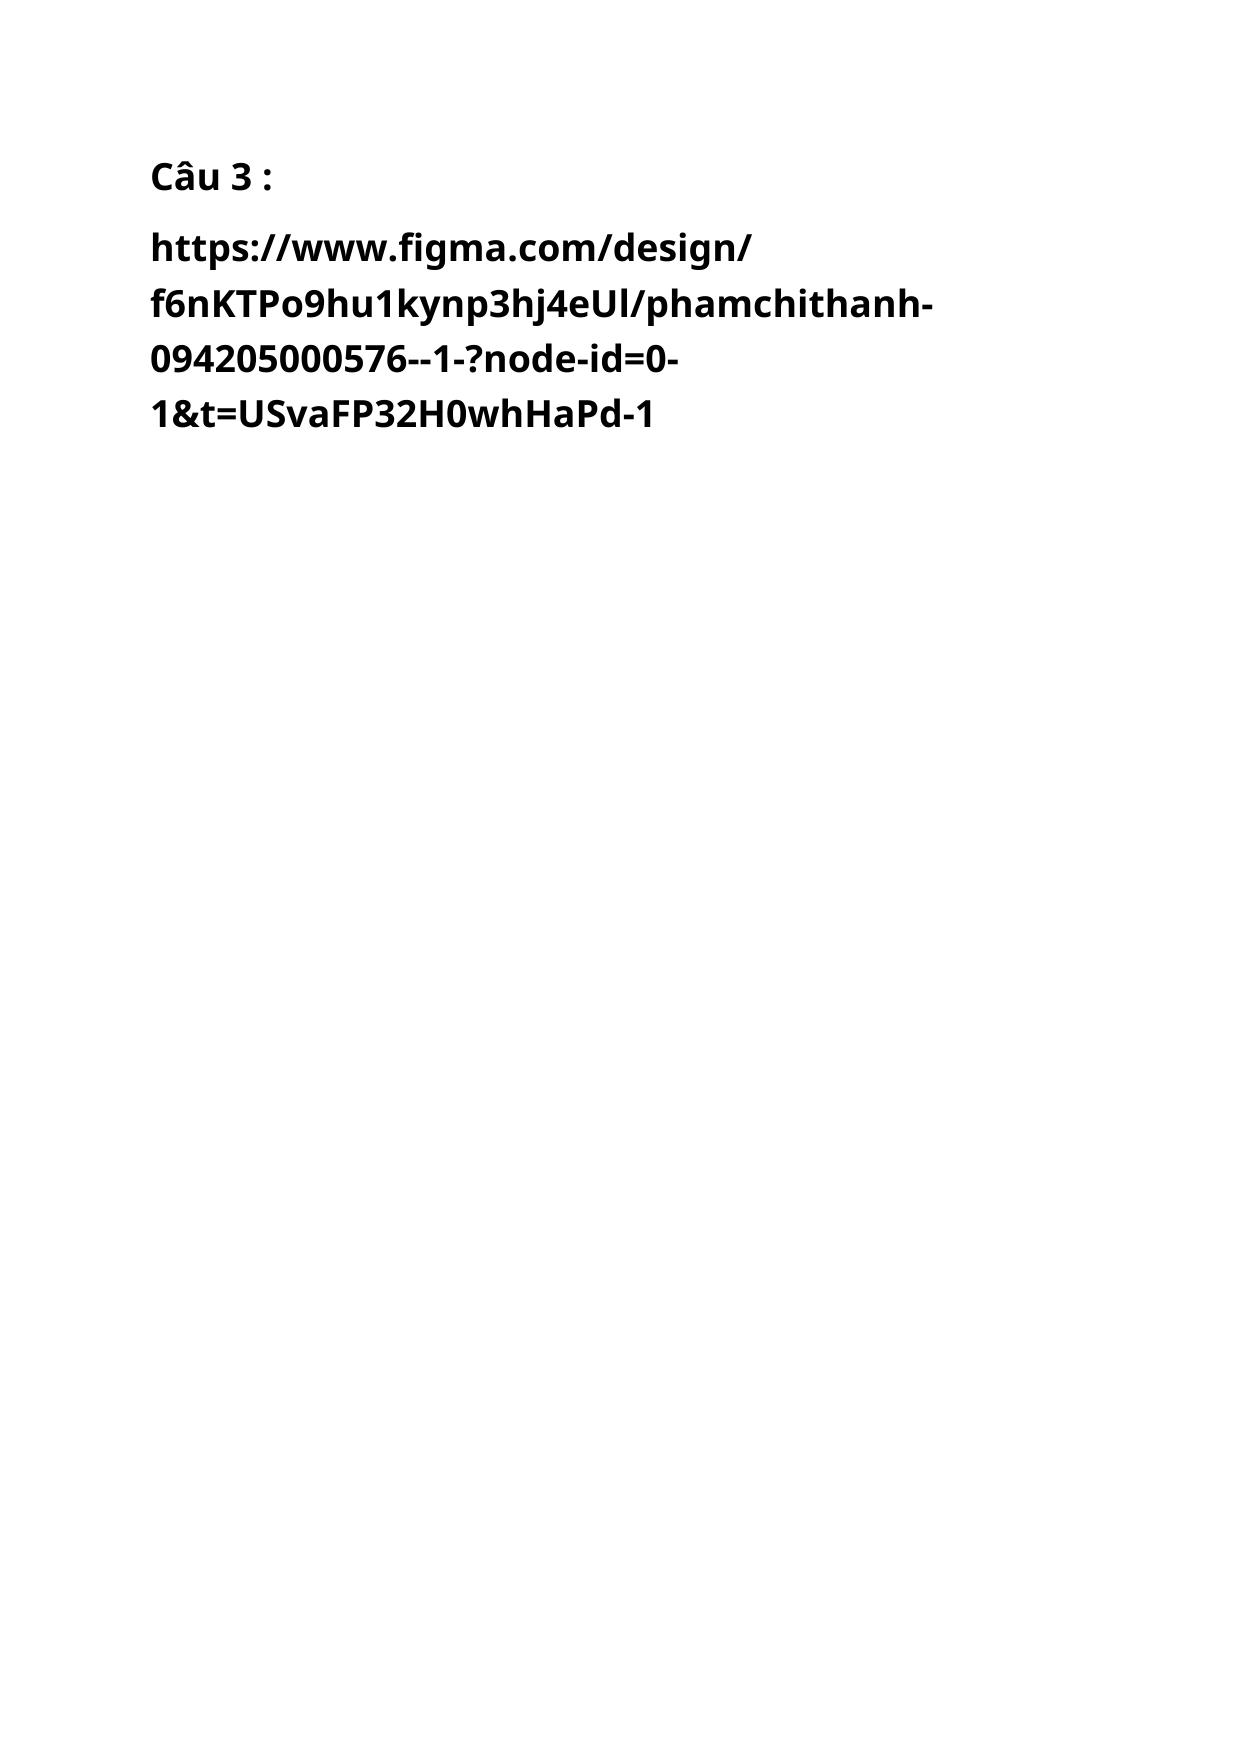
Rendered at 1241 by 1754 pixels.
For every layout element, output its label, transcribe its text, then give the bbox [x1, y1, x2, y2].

text https://www.figma.com/design/f6nKTPo9hu1kynp3hj4eUl/phamchithanh-094205000576--1-?node-id=0-1&t=USvaFP32H0whHaPd-1 [150, 222, 1090, 438]
text Câu 3 : [150, 150, 1090, 201]
